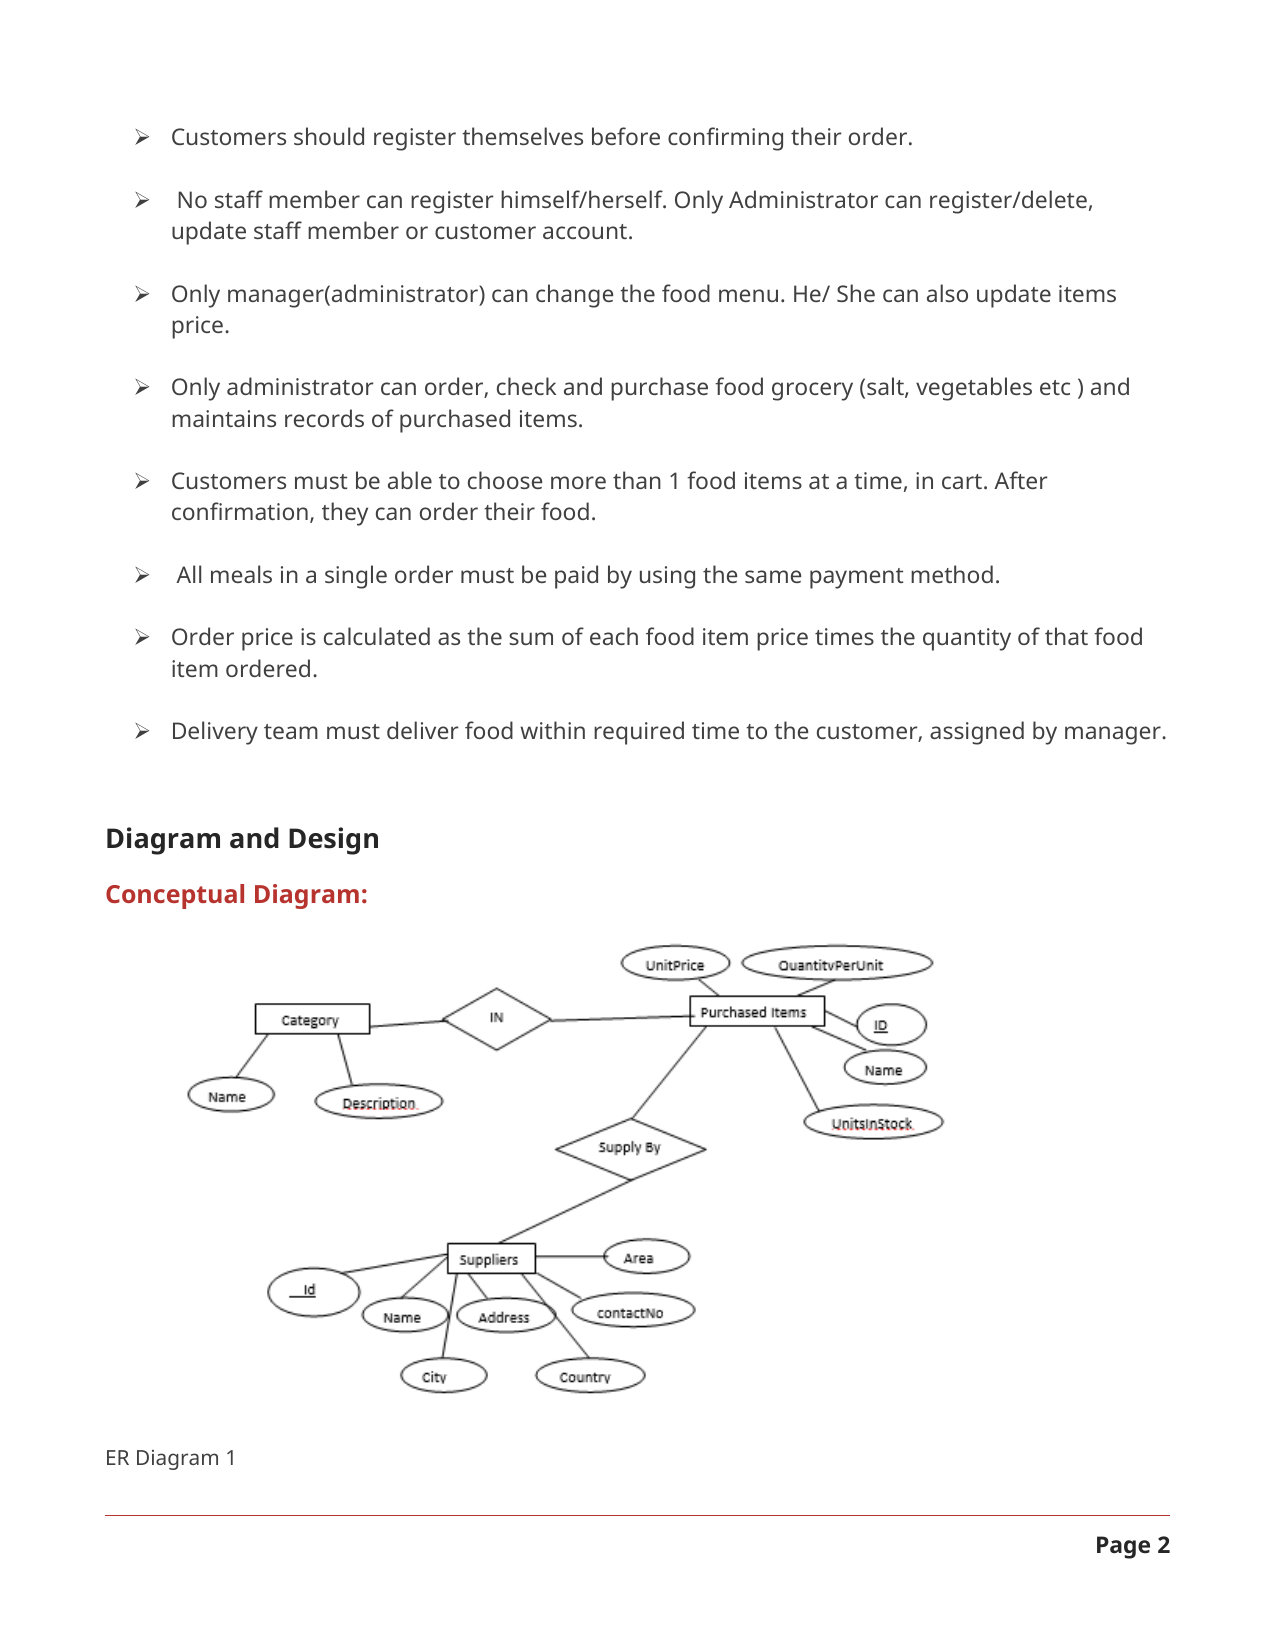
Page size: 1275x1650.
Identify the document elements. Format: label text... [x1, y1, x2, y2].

list All meals in a single order must be paid by using the same payment method. [133, 559, 1170, 590]
subtitle Diagram and Design [105, 819, 1170, 856]
text ER Diagram 1 [105, 1443, 1170, 1471]
picture [105, 919, 957, 1431]
list Order price is calculated as the sum of each food item price times the quantity of that food item ordered. [133, 621, 1170, 684]
list Delivery team must deliver food within required time to the customer, assigned by manager. [133, 715, 1170, 746]
list Only manager(administrator) can change the food menu. He/ She can also update items price. [133, 277, 1170, 340]
list Customers should register themselves before confirming their order. [133, 121, 1170, 152]
list Customers must be able to choose more than 1 food items at a time, in cart. After confirmation, they can order their food. [133, 465, 1170, 527]
list Only administrator can order, check and purchase food grocery (salt, vegetables etc ) and maintains records of purchased items. [133, 371, 1170, 434]
list No staff member can register himself/herself. Only Administrator can register/delete, update staff member or customer account. [133, 184, 1170, 246]
subtitle Conceptual Diagram: [105, 877, 1170, 911]
